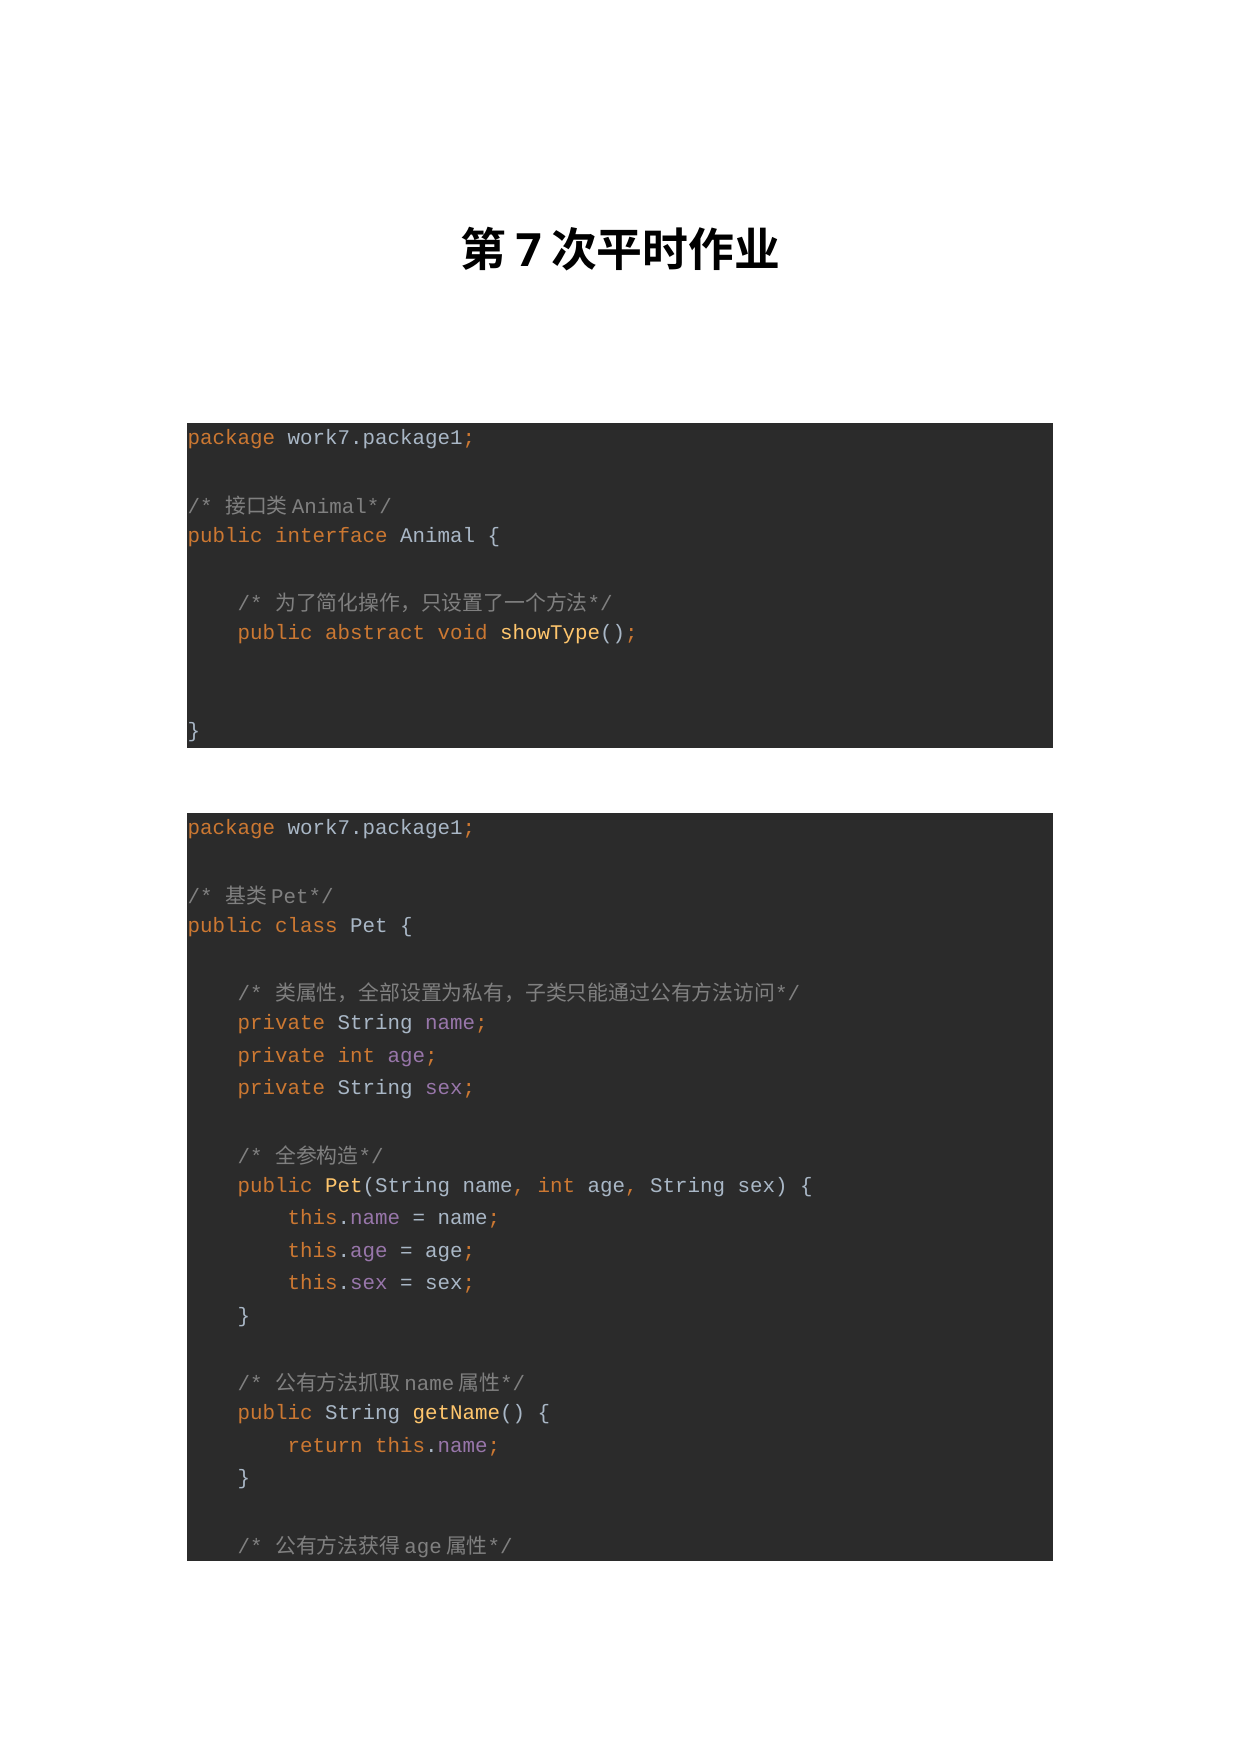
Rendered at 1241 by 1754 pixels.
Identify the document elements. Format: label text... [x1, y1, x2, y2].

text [187, 813, 1053, 1561]
text package work7.package1; /* 接口类Animal*/ public interface Animal { /* 为了简化操作，只设置了一个方法*/ public abstract void showType(); } [187, 423, 1053, 748]
subtitle 第7次平时作业 [187, 197, 1053, 295]
